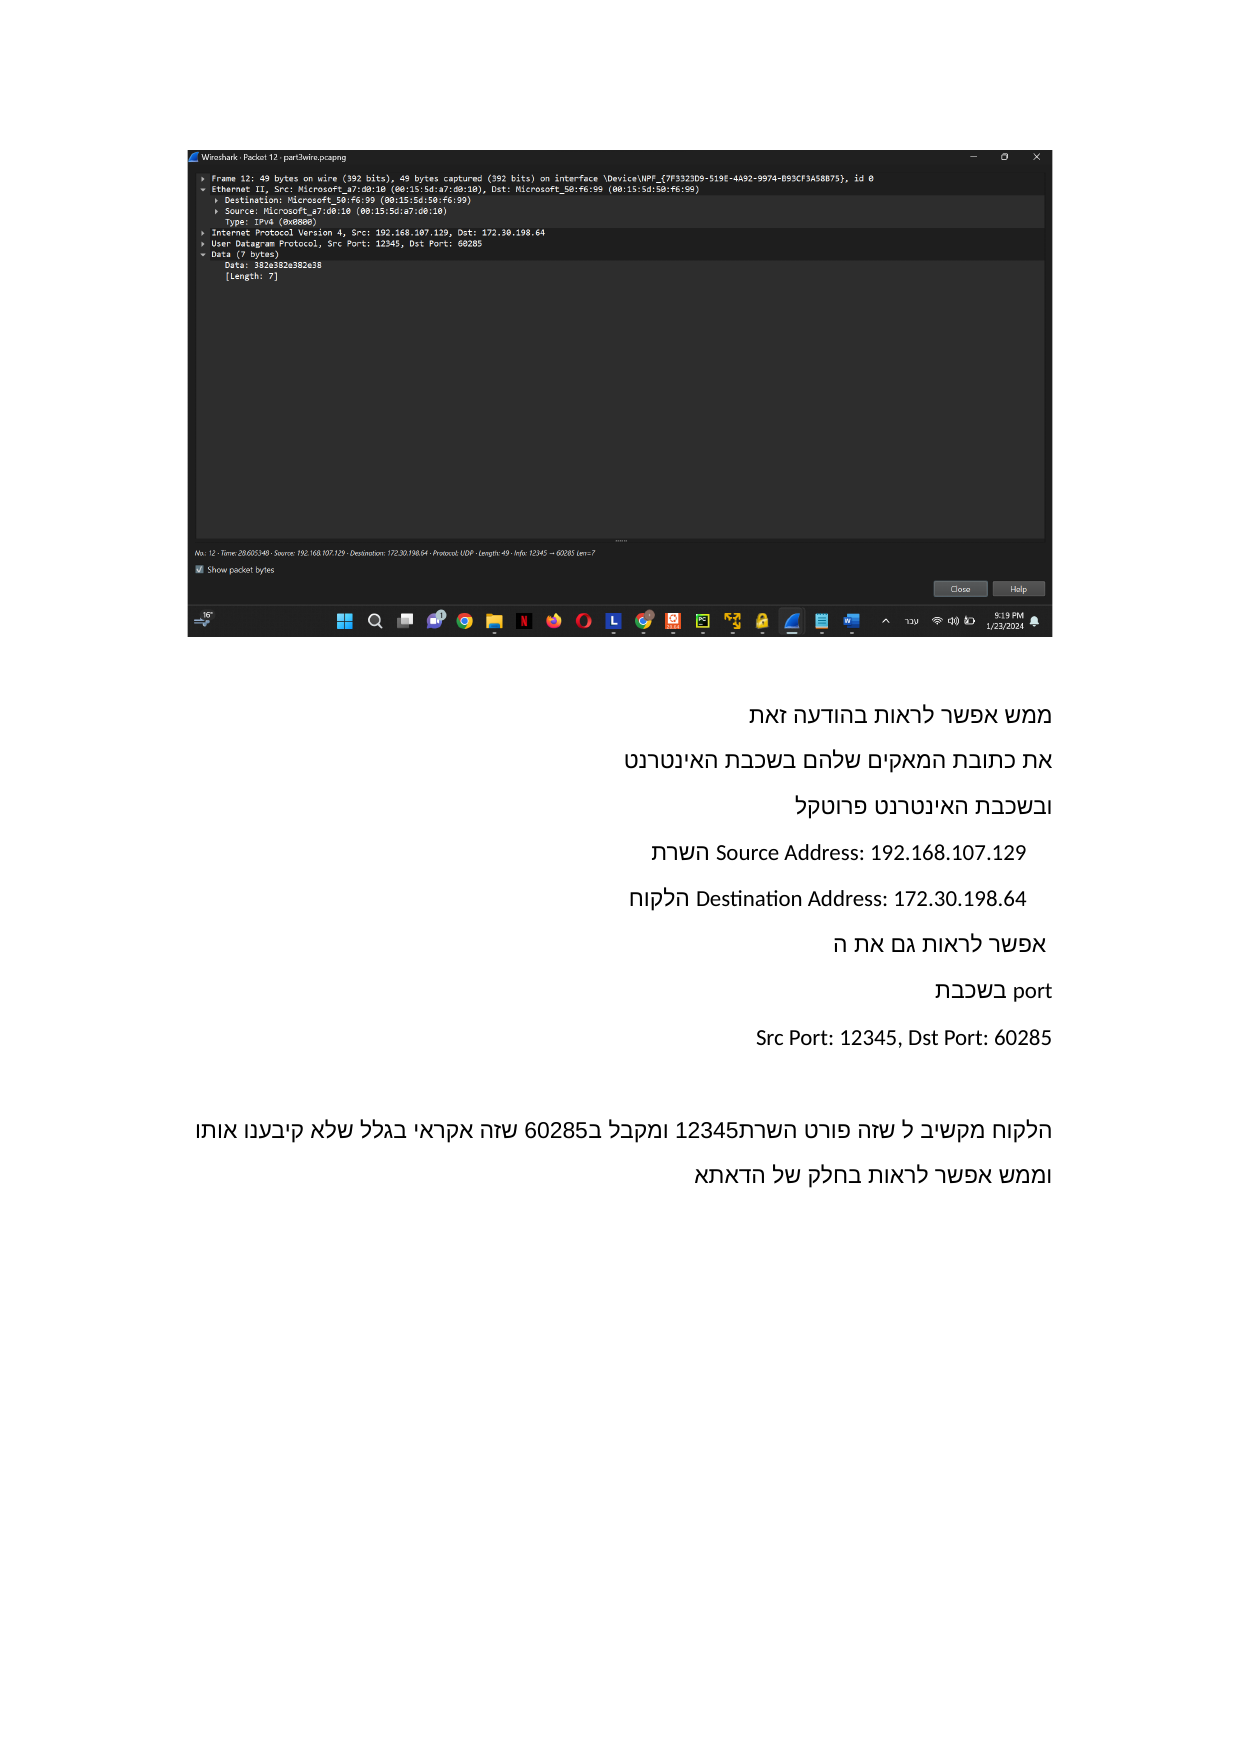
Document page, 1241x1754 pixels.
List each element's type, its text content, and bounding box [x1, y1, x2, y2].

text Destination Address: 172.30.198.64 הלקוח [187, 884, 1053, 913]
text Src Port: 12345, Dst Port: 60285 [187, 1023, 1053, 1051]
text הלקוח מקשיב ל שזה פורט השרת12345 ומקבל ב60285 שזה אקראי בגלל שלא קיבענו אותו [187, 1117, 1053, 1143]
text את כתובת המאקים שלהם בשכבת האינטרנט [187, 747, 1053, 774]
text Source Address: 192.168.107.129 השרת [187, 838, 1053, 866]
text וממש אפשר לראות בחלק של הדאתא [187, 1162, 1053, 1189]
text port בשכבת [187, 977, 1053, 1004]
picture [187, 150, 1053, 637]
text ממש אפשר לראות בהודעה זאת [187, 702, 1053, 729]
text ובשכבת האינטרנט פרוטקל [187, 793, 1053, 819]
text אפשר לראות גם את ה [187, 931, 1053, 958]
